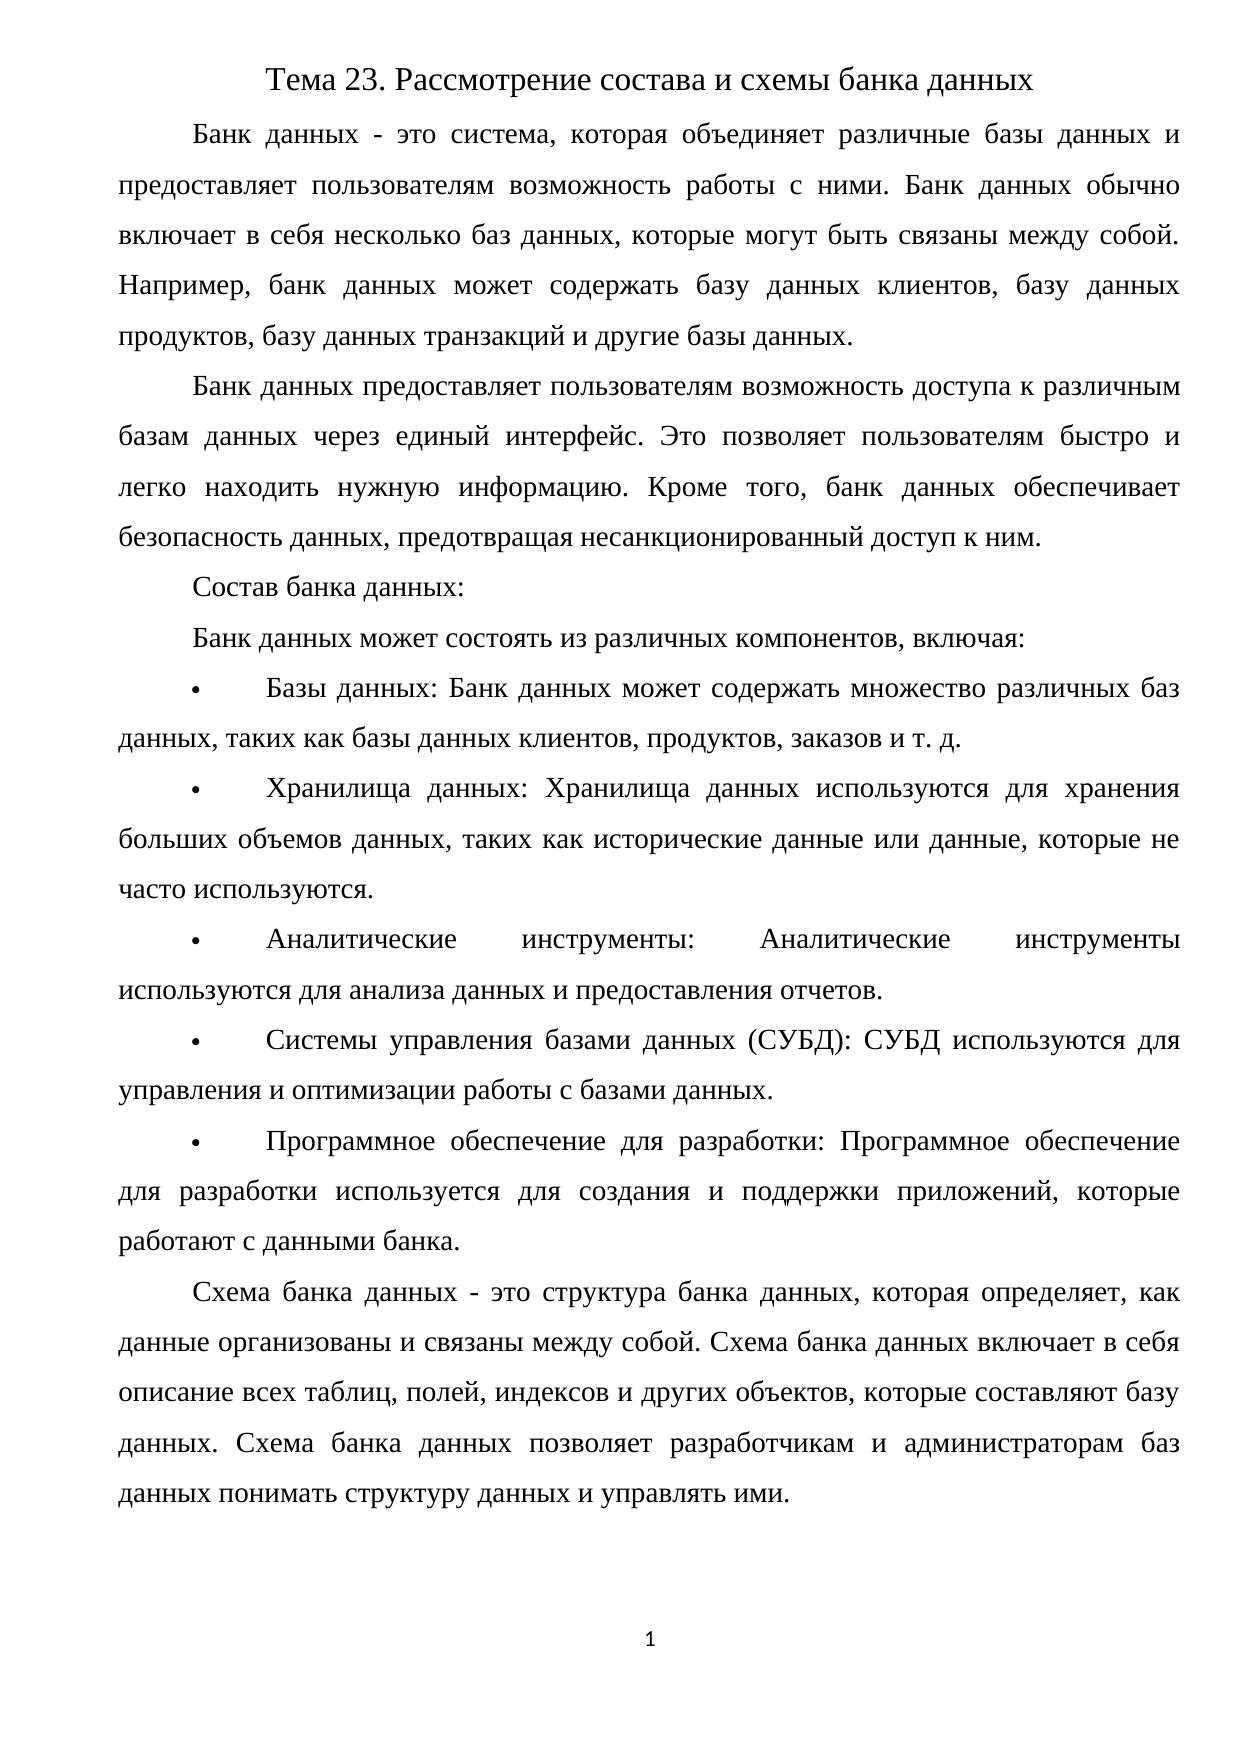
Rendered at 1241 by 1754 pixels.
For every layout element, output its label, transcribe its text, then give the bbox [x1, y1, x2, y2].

list Программное обеспечение для разработки: Программное обеспечение для разработки используется для создания и поддержки приложений, которые работают с данными банка. [118, 1123, 1181, 1257]
list Хранилища данных: Хранилища данных используются для хранения больших объемов данных, таких как исторические данные или данные, которые не часто используются. [118, 771, 1181, 905]
text Банк данных предоставляет пользователям возможность доступа к различным базам данных через единый интерфейс. Это позволяет пользователям быстро и легко находить нужную информацию. Кроме того, банк данных обеспечивает безопасность данных, предотвращая несанкционированный доступ к ним. [118, 368, 1181, 553]
text Схема банка данных - это структура банка данных, которая определяет, как данные организованы и связаны между собой. Схема банка данных включает в себя описание всех таблиц, полей, индексов и других объектов, которые составляют базу данных. Схема банка данных позволяет разработчикам и администраторам баз данных понимать структуру данных и управлять ими. [118, 1274, 1181, 1508]
text Состав банка данных: [118, 569, 1181, 603]
text Банк данных - это система, которая объединяет различные базы данных и предоставляет пользователям возможность работы с ними. Банк данных обычно включает в себя несколько баз данных, которые могут быть связаны между собой. Например, банк данных может содержать базу данных клиентов, базу данных продуктов, базу данных транзакций и другие базы данных. [118, 117, 1181, 351]
text Банк данных может состоять из различных компонентов, включая: [118, 620, 1181, 653]
list Системы управления базами данных (СУБД): СУБД используются для управления и оптимизации работы с базами данных. [118, 1022, 1181, 1106]
text Тема 23. Рассмотрение состава и схемы банка данных [118, 59, 1181, 97]
list Базы данных: Банк данных может содержать множество различных баз данных, таких как базы данных клиентов, продуктов, заказов и т. д. [118, 670, 1181, 754]
list Аналитические инструменты: Аналитические инструменты используются для анализа данных и предоставления отчетов. [118, 922, 1181, 1005]
